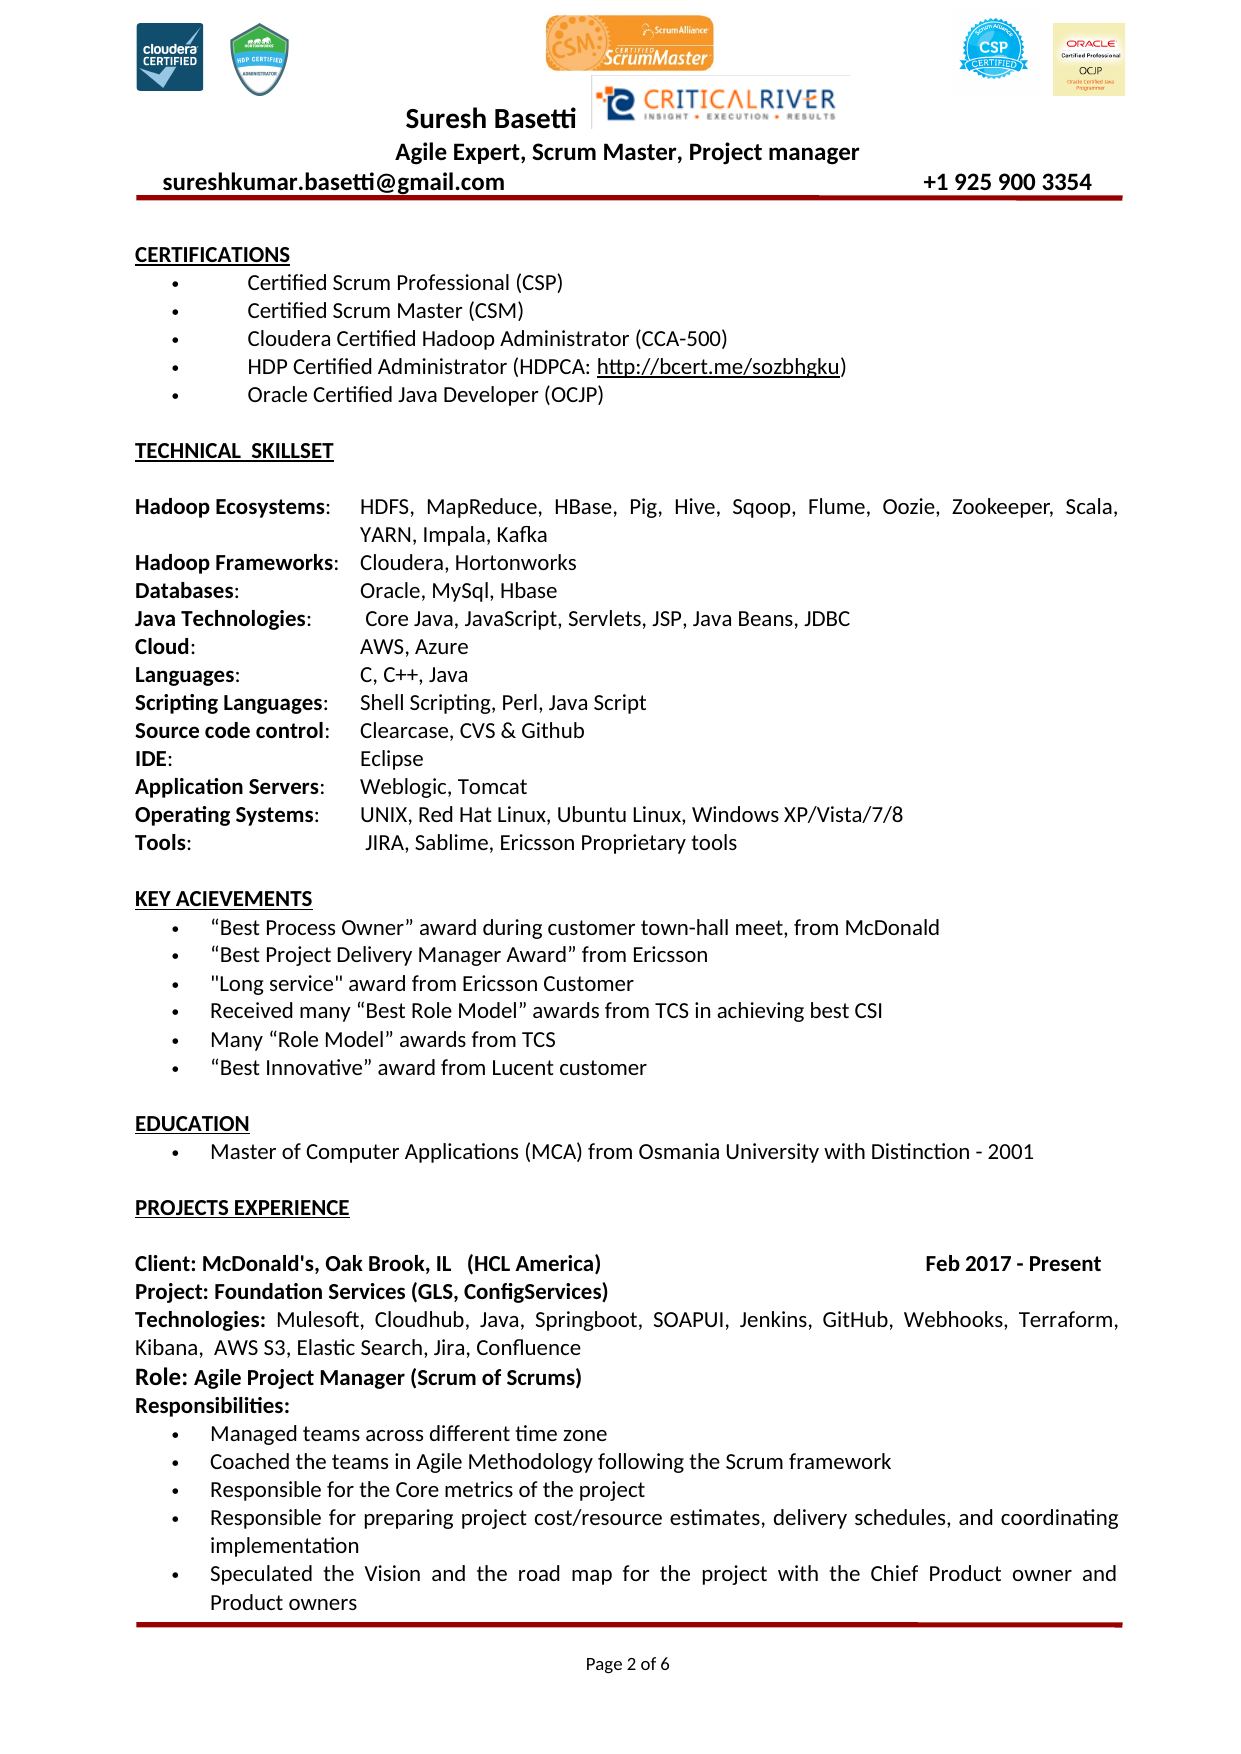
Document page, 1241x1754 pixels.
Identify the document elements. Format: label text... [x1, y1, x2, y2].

list Cloudera Certified Hadoop Administrator (CCA-500) [172, 324, 1120, 352]
text Cloud: AWS, Azure [135, 632, 1120, 660]
text Operating Systems: UNIX, Red Hat Linux, Ubuntu Linux, Windows XP/Vista/7/8 [135, 801, 1120, 828]
text IDE: Eclipse [135, 744, 1120, 772]
picture [543, 12, 716, 73]
text Languages: C, C++, Java [135, 660, 1120, 688]
text KEY ACIEVEMENTS [135, 884, 1120, 913]
list Master of Computer Applications (MCA) from Osmania University with Distinction - 2001 [172, 1137, 1120, 1165]
list Managed teams across different time zone [172, 1419, 1120, 1447]
picture [590, 75, 850, 129]
list Certified Scrum Master (CSM) [172, 296, 1120, 324]
text Role: Agile Project Manager (Scrum of Scrums) [135, 1361, 1120, 1391]
list HDP Certified Administrator (HDPCA: http://bcert.me/sozbhgku) [172, 352, 1120, 380]
list “Best Project Delivery Manager Award” from Ericsson [172, 941, 1120, 969]
list Many “Role Model” awards from TCS [172, 1025, 1120, 1053]
text Application Servers: Weblogic, Tomcat [135, 772, 1120, 801]
text Client: McDonald's, Oak Brook, IL (HCL America) Feb 2017 - Present [135, 1249, 1120, 1277]
text Java Technologies: Core Java, JavaScript, Servlets, JSP, Java Beans, JDBC [135, 604, 1120, 632]
list Coached the teams in Agile Methodology following the Scrum framework [172, 1447, 1120, 1476]
list "Long service" award from Ericsson Customer [172, 969, 1120, 997]
text Hadoop Ecosystems: HDFS, MapReduce, HBase, Pig, Hive, Sqoop, Flume, Oozie, Zookeeper, Scala, YARN, Impala, Kafka [135, 492, 1120, 548]
list Certified Scrum Professional (CSP) [172, 268, 1120, 296]
text Project: Foundation Services (GLS, ConfigServices) [135, 1277, 1120, 1305]
text Hadoop Frameworks: Cloudera, Hortonworks [135, 548, 1120, 576]
list Oracle Certified Java Developer (OCJP) [172, 380, 1120, 408]
text CERTIFICATIONS [135, 240, 1120, 268]
list “Best Process Owner” award during customer town-hall meet, from McDonald [172, 913, 1120, 941]
text Source code control: Clearcase, CVS & Github [135, 716, 1120, 744]
picture [1053, 23, 1125, 96]
list Responsible for preparing project cost/resource estimates, delivery schedules, and coordinating implementation [172, 1503, 1120, 1559]
list Responsible for the Core metrics of the project [172, 1476, 1120, 1503]
list Speculated the Vision and the road map for the project with the Chief Product owner and Product owners [172, 1559, 1120, 1616]
text Technologies: Mulesoft, Cloudhub, Java, Springboot, SOAPUI, Jenkins, GitHub, Webhooks, Terraform, Kibana, AWS S3, Elastic Search, Jira, Confluence [135, 1305, 1120, 1361]
picture [950, 7, 1039, 96]
text Scripting Languages: Shell Scripting, Perl, Java Script [135, 688, 1120, 716]
text Tools: JIRA, Sablime, Ericsson Proprietary tools [135, 828, 1120, 857]
text EDUCATION [135, 1109, 1120, 1137]
text TECHNICAL SKILLSET [135, 436, 1120, 464]
text PROJECTS EXPERIENCE [135, 1193, 1120, 1221]
list “Best Innovative” award from Lucent customer [172, 1053, 1120, 1081]
text Responsibilities: [135, 1391, 1120, 1419]
text Databases: Oracle, MySql, Hbase [135, 576, 1120, 604]
picture [136, 23, 204, 91]
list Received many “Best Role Model” awards from TCS in achieving best CSI [172, 997, 1120, 1025]
picture [230, 23, 289, 96]
